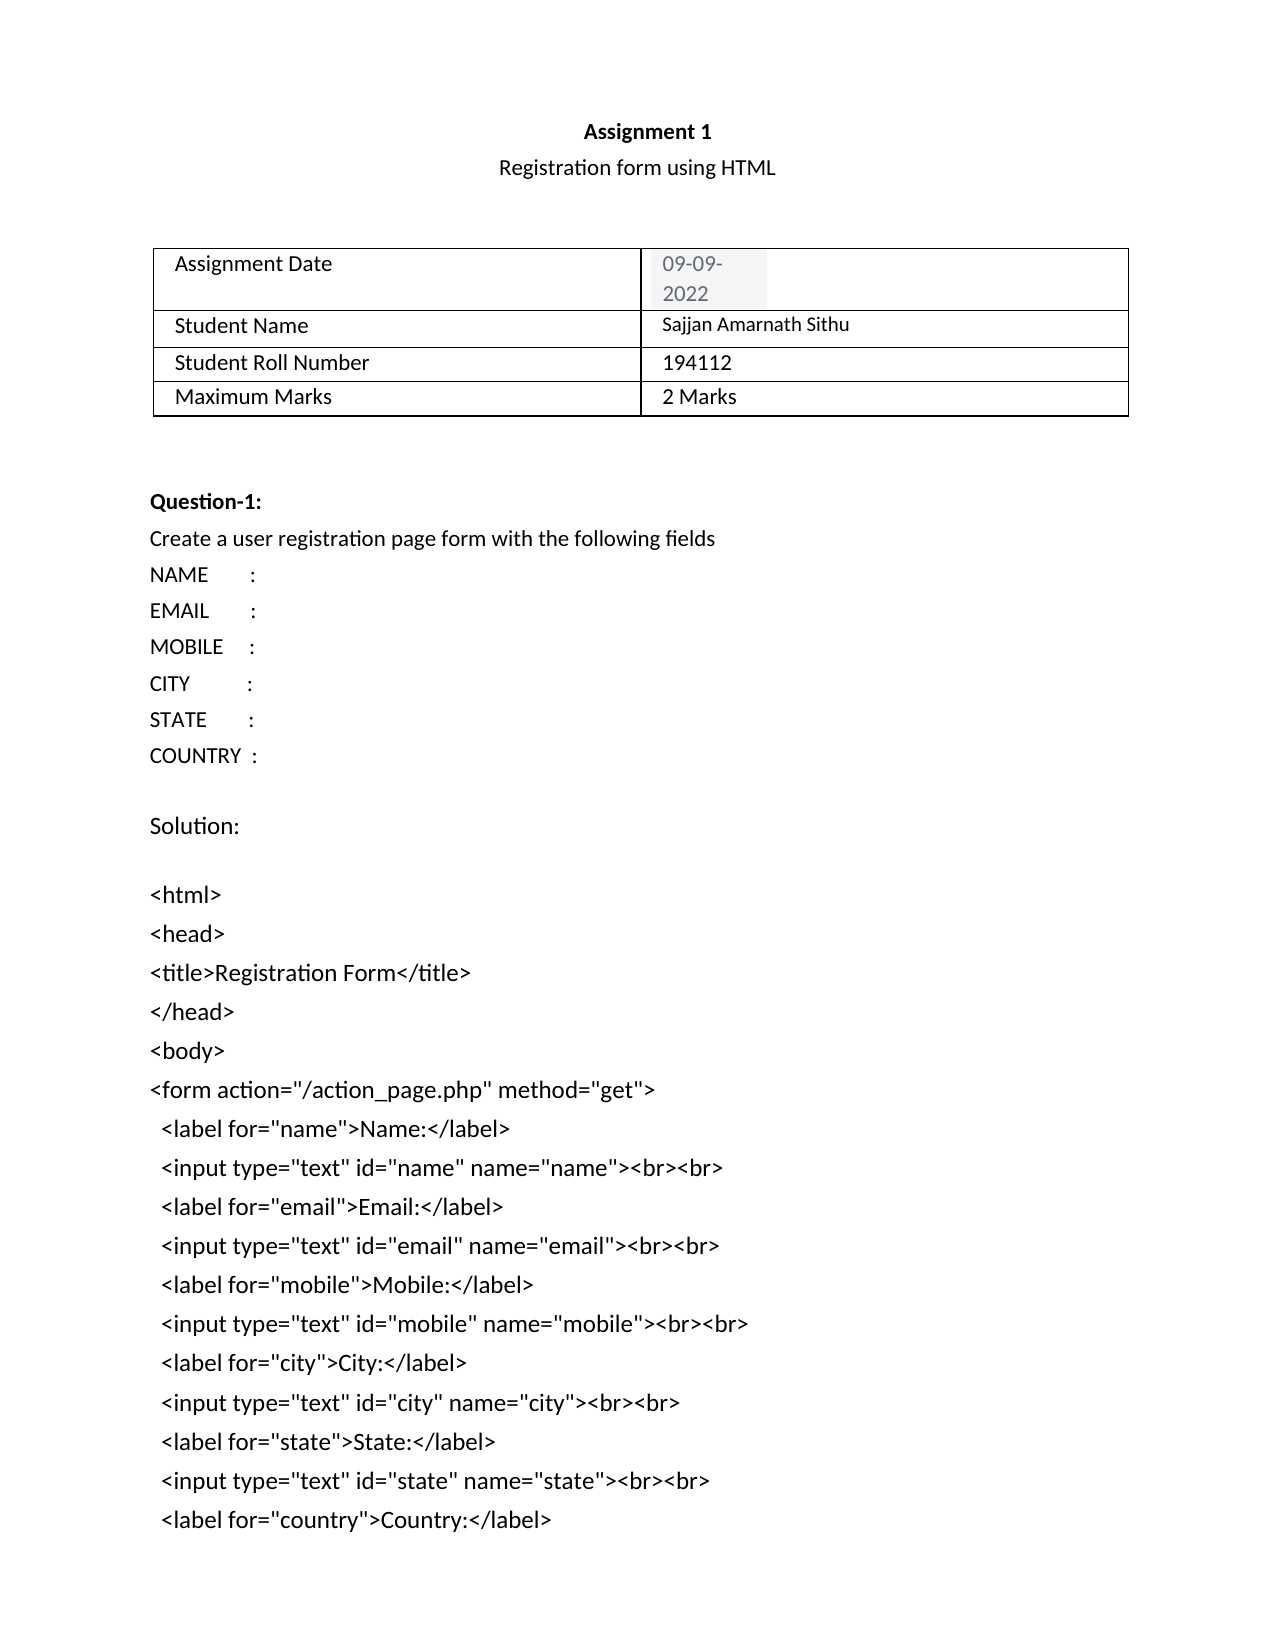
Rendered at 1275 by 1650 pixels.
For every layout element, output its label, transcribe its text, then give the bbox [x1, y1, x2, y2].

text <body> [149, 1035, 1131, 1066]
text STATE : [149, 705, 1131, 733]
text CITY : [149, 669, 1131, 697]
text <label for="mobile">Mobile:</label> [149, 1269, 1131, 1300]
text <input type="text" id="email" name="email"><br><br> [149, 1230, 1131, 1261]
text EMAIL : [149, 596, 1131, 624]
text Solution: [149, 810, 1131, 841]
text <title>Registration Form</title> [149, 957, 1131, 987]
text <input type="text" id="name" name="name"><br><br> [149, 1152, 1131, 1183]
text Registration form using HTML [150, 153, 1125, 181]
table_header [767, 249, 1128, 309]
text NAME : [149, 560, 1131, 588]
text <input type="text" id="state" name="state"><br><br> [149, 1465, 1131, 1495]
text <form action="/action_page.php" method="get"> [149, 1074, 1131, 1105]
text Assignment 1 [150, 117, 1125, 145]
text <label for="state">State:</label> [149, 1426, 1131, 1456]
text <label for="name">Name:</label> [149, 1113, 1131, 1144]
text <label for="city">City:</label> [149, 1348, 1131, 1378]
table_cell Sajjan Amarnath Sithu [642, 311, 1128, 346]
text <input type="text" id="mobile" name="mobile"><br><br> [149, 1308, 1131, 1339]
table_cell Student Name [154, 311, 640, 346]
text <input type="text" id="city" name="city"><br><br> [149, 1387, 1131, 1417]
text <html> [149, 879, 1131, 909]
text </head> [149, 996, 1131, 1027]
table_header 09-09-2022 [651, 249, 767, 309]
text <label for="country">Country:</label> [149, 1504, 1131, 1534]
table_header Assignment Date [154, 249, 640, 309]
text COUNTRY : [149, 741, 1131, 769]
table_cell 194112 [642, 348, 1128, 381]
table_cell Student Roll Number [154, 348, 640, 381]
text <label for="email">Email:</label> [149, 1191, 1131, 1222]
text Question-1: [150, 487, 1131, 515]
text MOBILE : [149, 632, 1131, 661]
table_header [642, 249, 651, 309]
text <head> [149, 918, 1131, 948]
table_cell Maximum Marks [154, 382, 640, 415]
table_cell 2 Marks [642, 382, 1128, 415]
text Create a user registration page form with the following fields [149, 524, 1131, 552]
